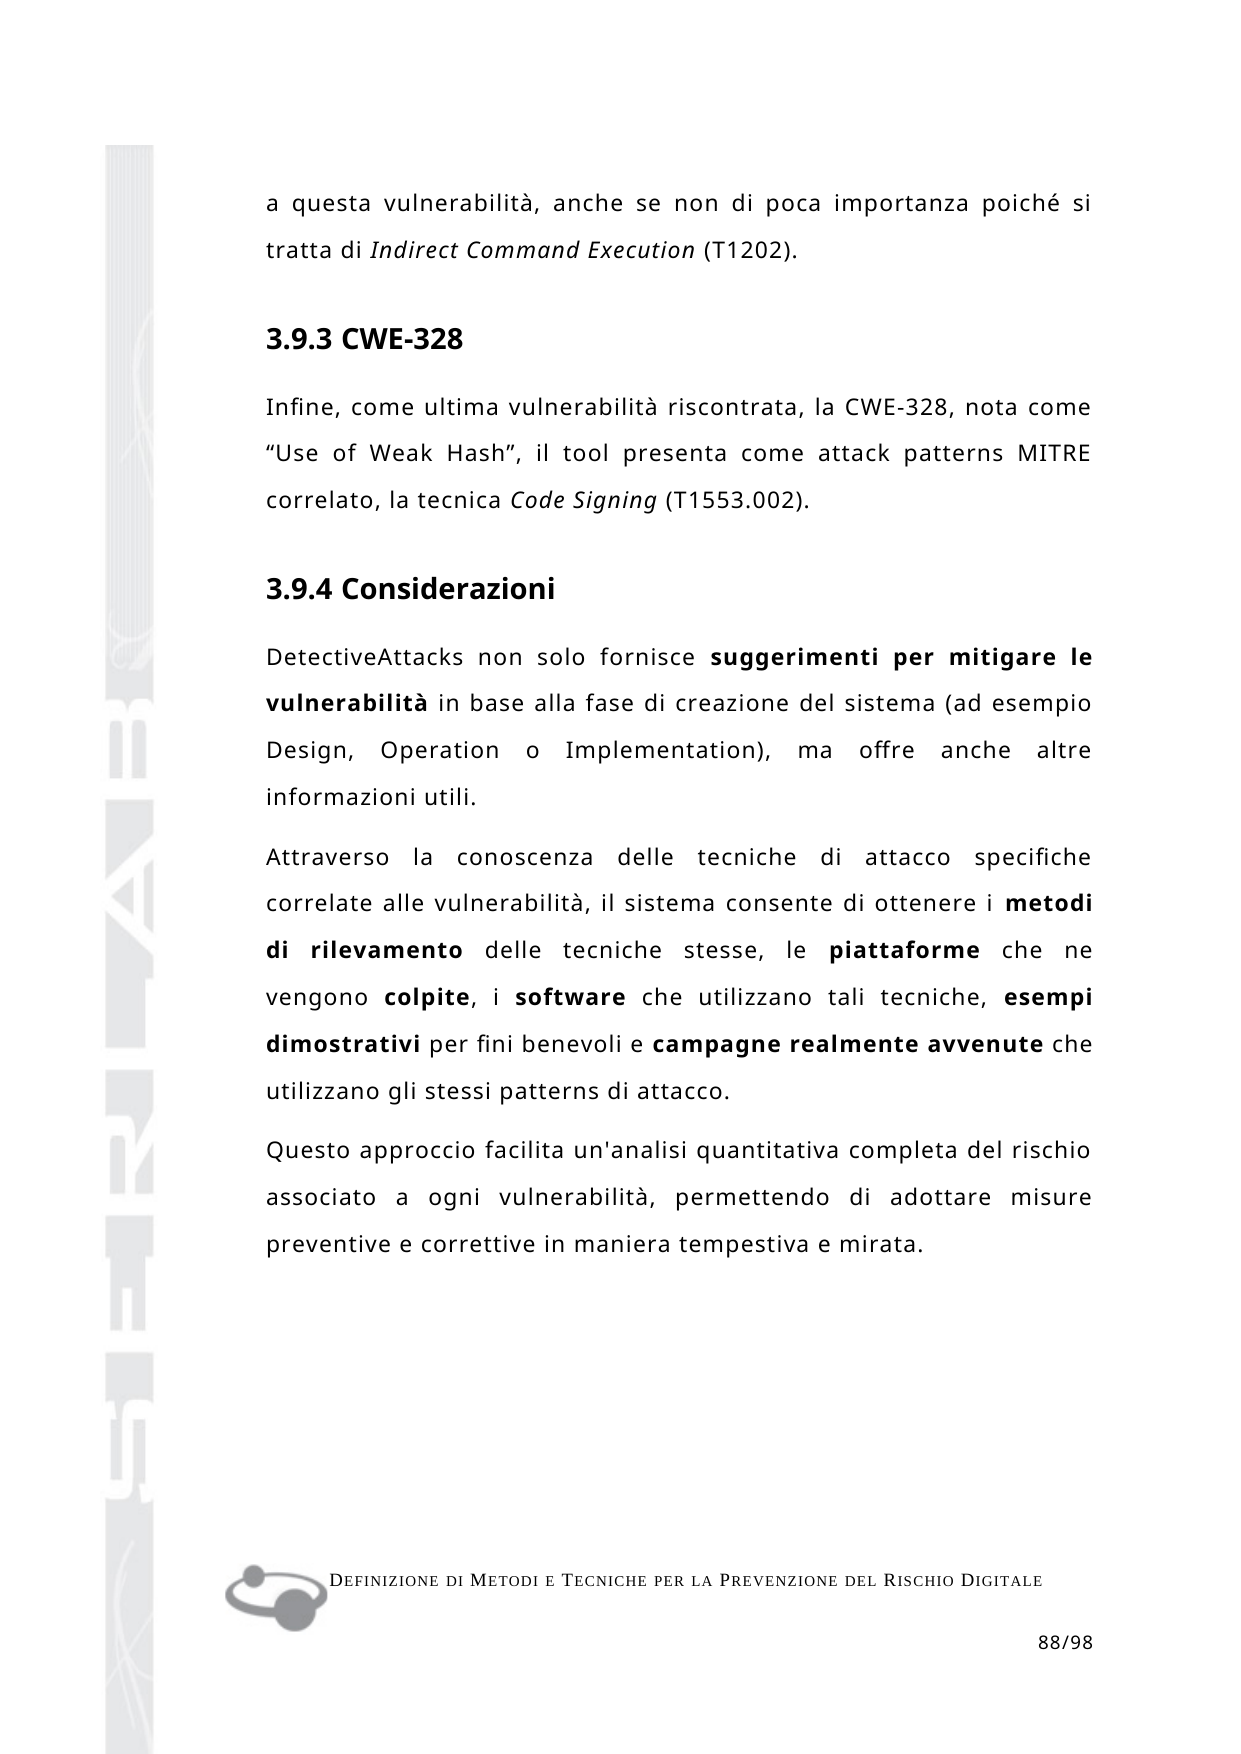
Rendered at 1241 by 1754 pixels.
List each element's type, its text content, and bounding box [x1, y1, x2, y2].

text Attraverso la conoscenza delle tecniche di attacco specifiche correlate alle vulnerabilità, il sistema consente di ottenere i metodi di rilevamento delle tecniche stesse, le piattaforme che ne vengono colpite, i software che utilizzano tali tecniche, esempi dimostrativi per fini benevoli e campagne realmente avvenute che utilizzano gli stessi patterns di attacco. [266, 841, 1093, 1106]
text Infine, come ultima vulnerabilità riscontrata, la CWE-328, nota come “Use of Weak Hash”, il tool presenta come attack patterns MITRE correlato, la tecnica Code Signing (T1553.002). [266, 390, 1093, 515]
picture [91, 145, 162, 1754]
picture [213, 1563, 328, 1635]
subtitle Considerazioni [266, 568, 1093, 608]
subtitle CWE-328 [266, 318, 1093, 358]
text DetectiveAttacks non solo fornisce suggerimenti per mitigare le vulnerabilità in base alla fase di creazione del sistema (ad esempio Design, Operation o Implementation), ma offre anche altre informazioni utili. [266, 641, 1093, 812]
text Questo approccio facilita un'analisi quantitativa completa del rischio associato a ogni vulnerabilità, permettendo di adottare misure preventive e correttive in maniera tempestiva e mirata. [266, 1134, 1093, 1259]
